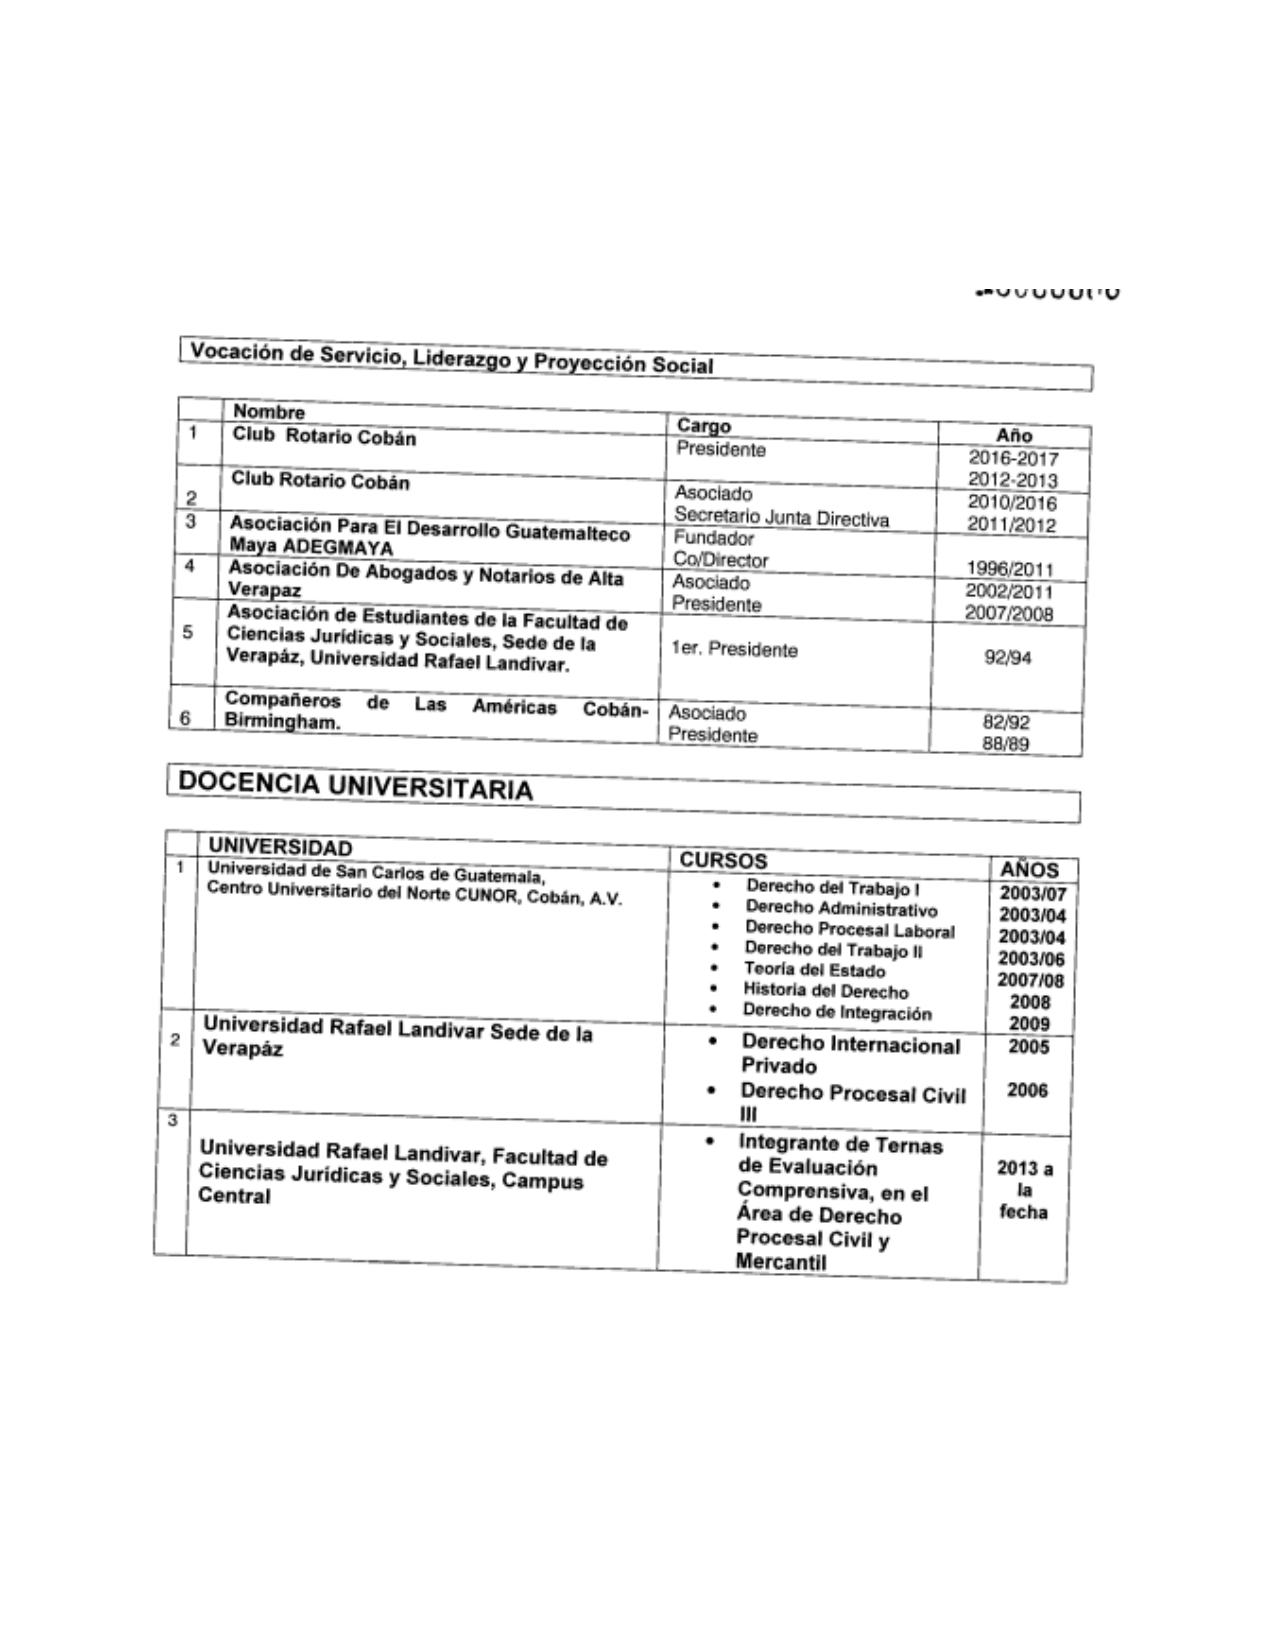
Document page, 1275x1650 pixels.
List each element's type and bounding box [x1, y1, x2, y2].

picture [92, 289, 1183, 1361]
